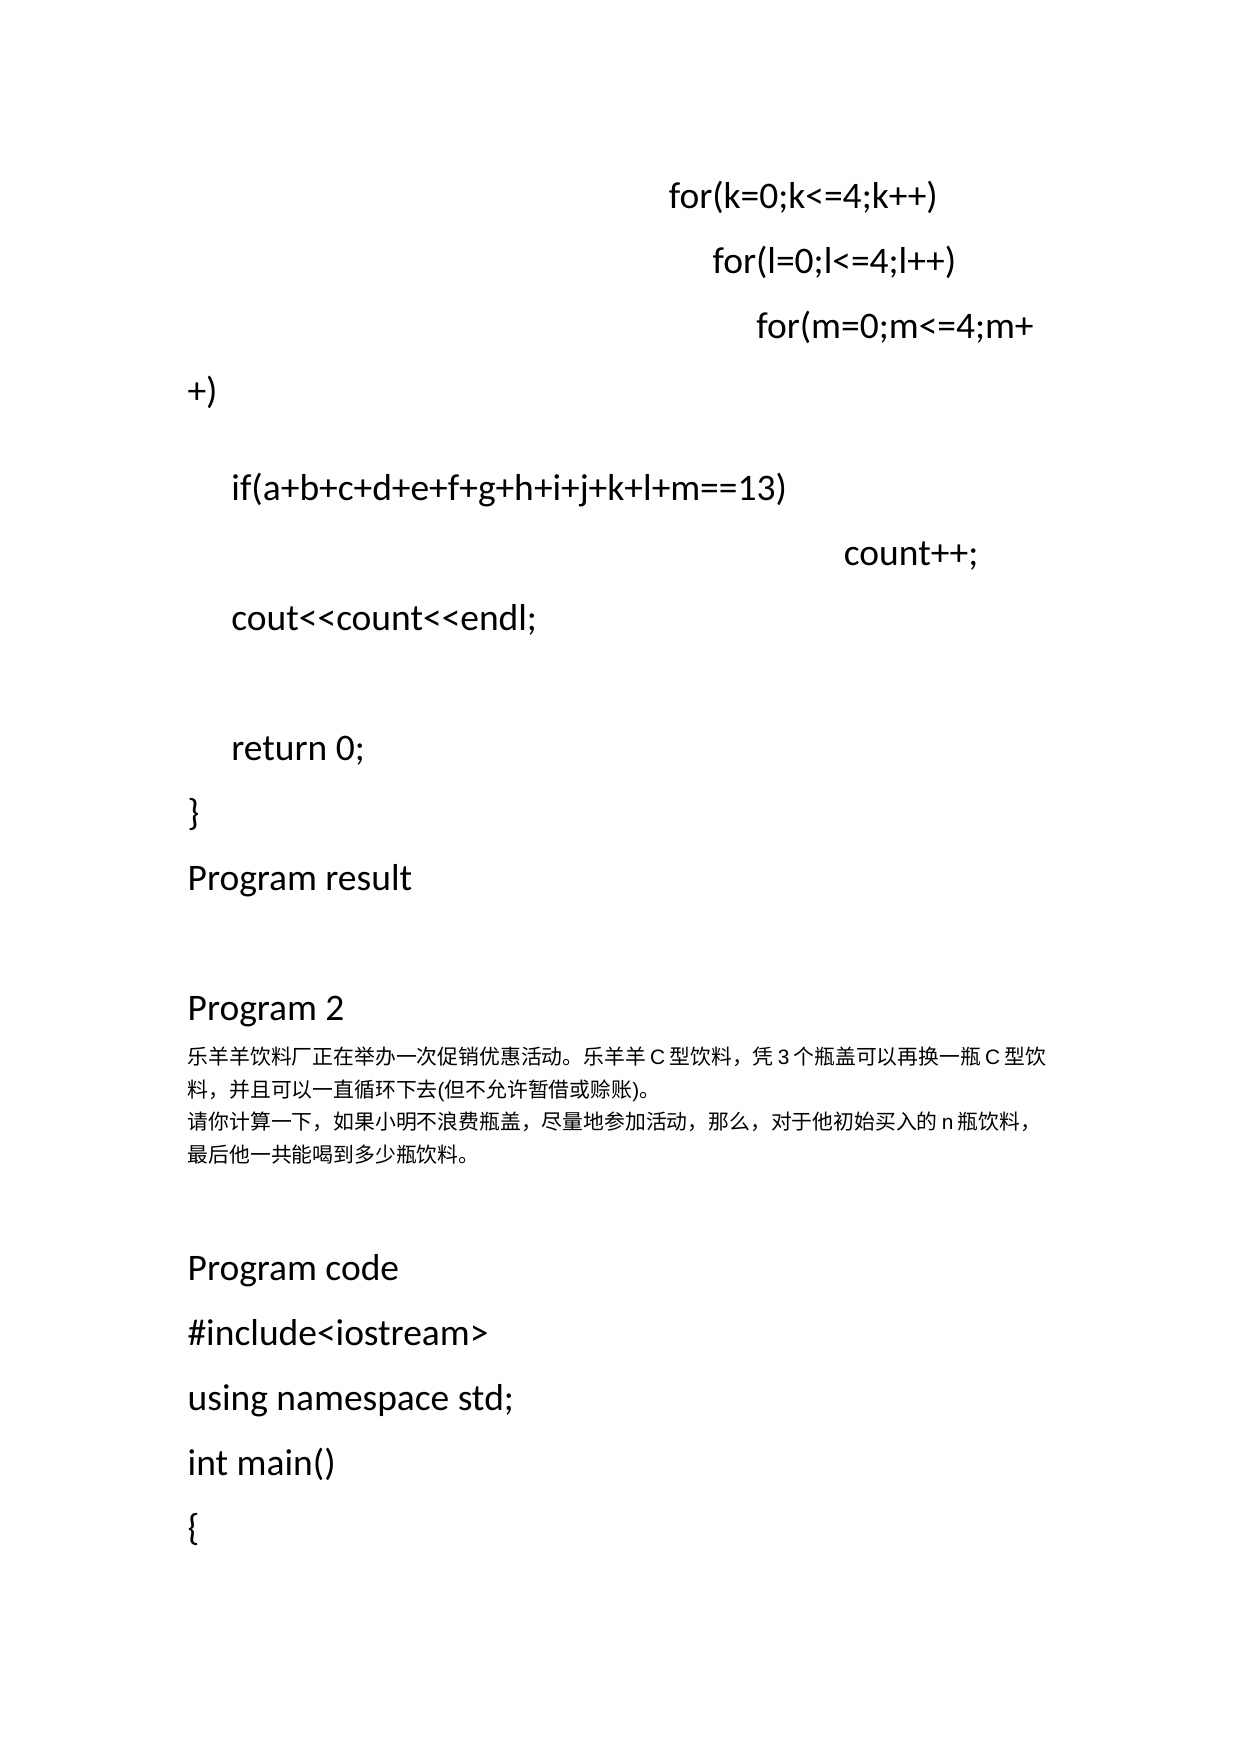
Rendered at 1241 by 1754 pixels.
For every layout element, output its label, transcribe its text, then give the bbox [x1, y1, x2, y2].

text Program code [187, 1234, 1053, 1299]
text { [187, 1494, 1053, 1559]
text 乐羊羊饮料厂正在举办一次促销优惠活动。乐羊羊C型饮料，凭3个瓶盖可以再换一瓶C型饮料，并且可以一直循环下去(但不允许暂借或赊账)。 [187, 1039, 1053, 1104]
text using namespace std; [187, 1364, 1053, 1429]
text Program 2 [187, 974, 1053, 1039]
text if(a+b+c+d+e+f+g+h+i+j+k+l+m==13) [187, 422, 1053, 519]
text } [187, 779, 1053, 844]
text cout<<count<<endl; [187, 584, 1053, 649]
text #include<iostream> [187, 1299, 1053, 1364]
text 请你计算一下，如果小明不浪费瓶盖，尽量地参加活动，那么，对于他初始买入的n瓶饮料，最后他一共能喝到多少瓶饮料。 [187, 1104, 1053, 1169]
text return 0; [187, 714, 1053, 779]
text for(l=0;l<=4;l++) [187, 227, 1053, 292]
text for(k=0;k<=4;k++) [187, 162, 1053, 227]
text count++; [187, 519, 1053, 584]
text for(m=0;m<=4;m++) [187, 292, 1053, 422]
text Program result [187, 844, 1053, 909]
text int main() [187, 1429, 1053, 1494]
